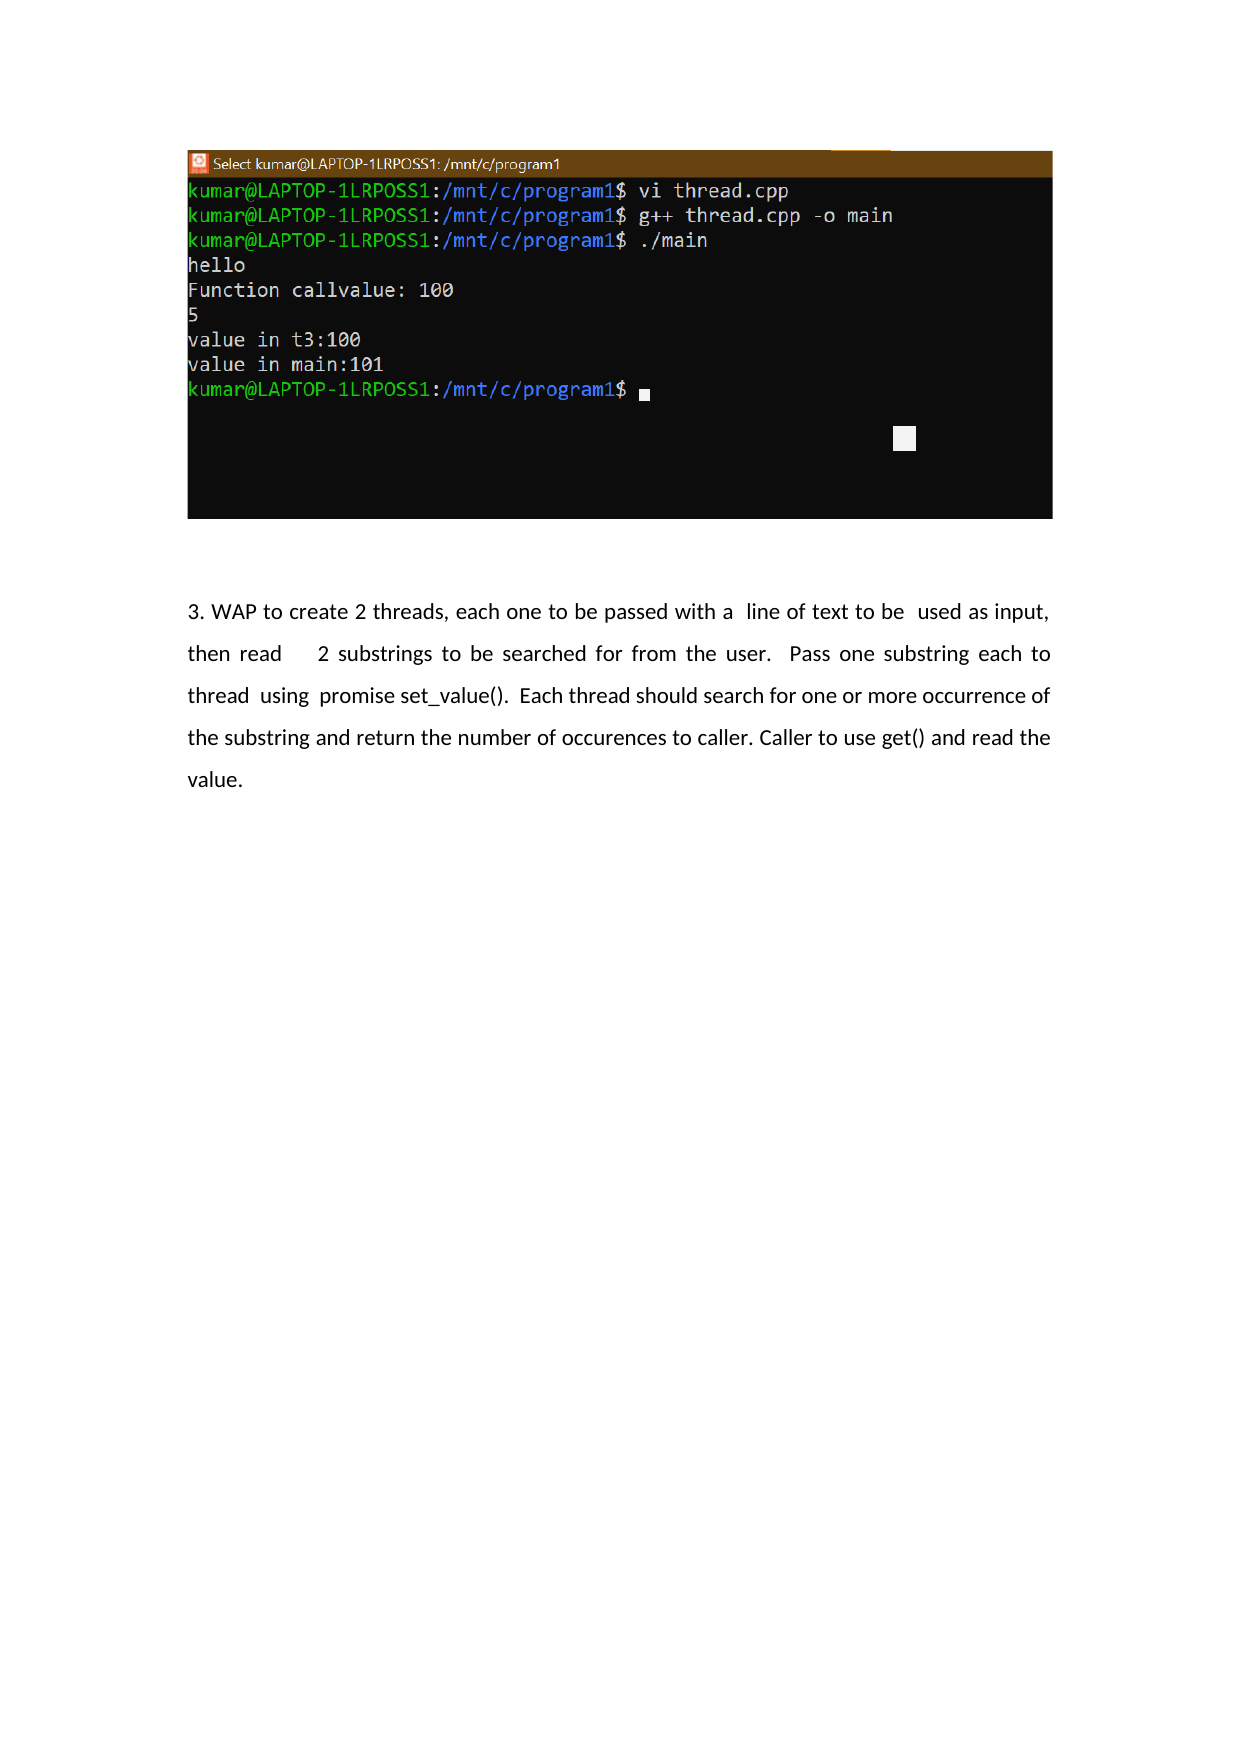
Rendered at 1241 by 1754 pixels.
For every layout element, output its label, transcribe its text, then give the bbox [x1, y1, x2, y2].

text 3. WAP to create 2 threads, each one to be passed with a line of text to be used as input, then read 2 substrings to be searched for from the user. Pass one substring each to thread using promise set_value(). Each thread should search for one or more occurrence of the substring and return the number of occurences to caller. Caller to use get() and read the value. [187, 597, 1053, 793]
picture [187, 150, 1053, 519]
